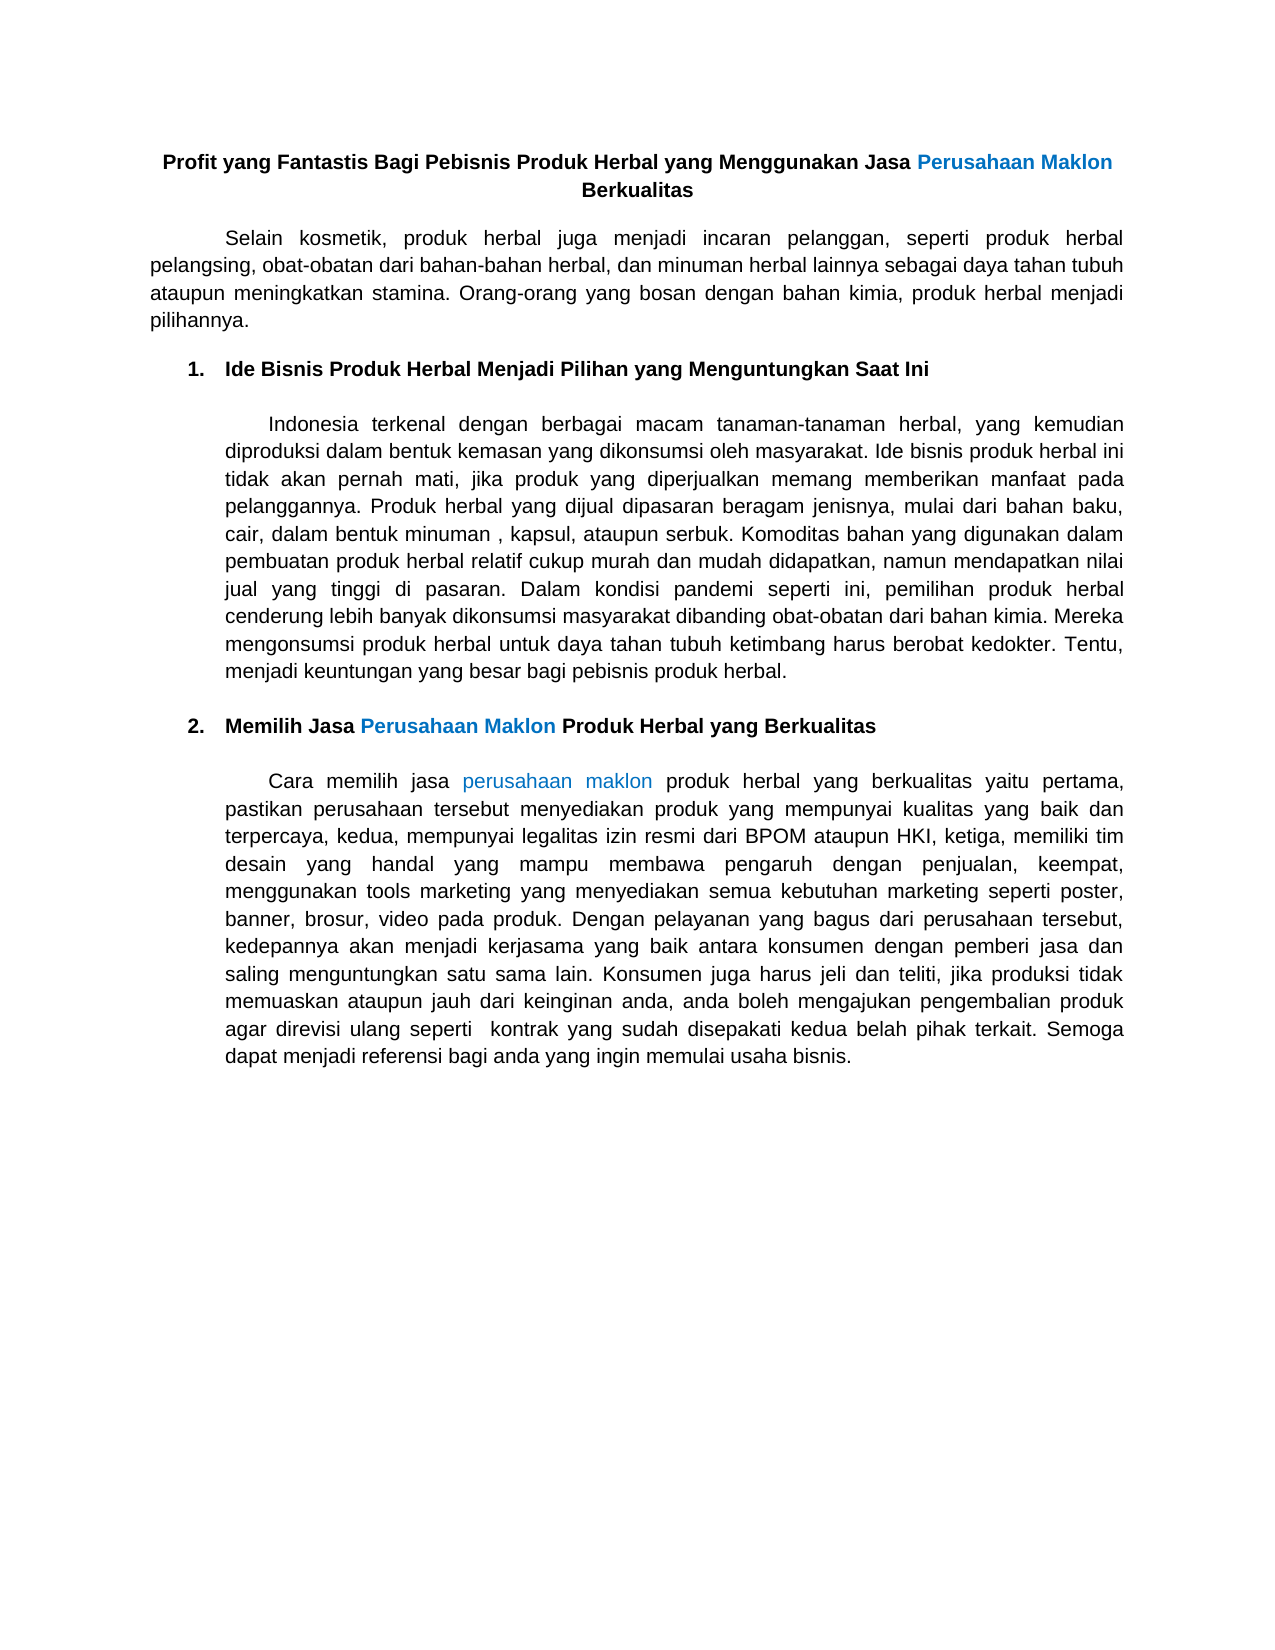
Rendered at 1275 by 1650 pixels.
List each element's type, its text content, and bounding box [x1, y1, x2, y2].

list Cara memilih jasa perusahaan maklon produk herbal yang berkualitas yaitu pertama, pastikan perusahaan tersebut menyediakan produk yang mempunyai kualitas yang baik dan terpercaya, kedua, mempunyai legalitas izin resmi dari BPOM ataupun HKI, ketiga, memiliki tim desain yang handal yang mampu membawa pengaruh dengan penjualan, keempat, menggunakan tools marketing yang menyediakan semua kebutuhan marketing seperti poster, banner, brosur, video pada produk. Dengan pelayanan yang bagus dari perusahaan tersebut, kedepannya akan menjadi kerjasama yang baik antara konsumen dengan pemberi jasa dan saling menguntungkan satu sama lain. Konsumen juga harus jeli dan teliti, jika produksi tidak memuaskan ataupun jauh dari keinginan anda, anda boleh mengajukan pengembalian produk agar direvisi ulang seperti kontrak yang sudah disepakati kedua belah pihak terkait. Semoga dapat menjadi referensi bagi anda yang ingin memulai usaha bisnis. [225, 769, 1125, 1068]
text Selain kosmetik, produk herbal juga menjadi incaran pelanggan, seperti produk herbal pelangsing, obat-obatan dari bahan-bahan herbal, dan minuman herbal lainnya sebagai daya tahan tubuh ataupun meningkatkan stamina. Orang-orang yang bosan dengan bahan kimia, produk herbal menjadi pilihannya. [150, 226, 1125, 332]
list Ide Bisnis Produk Herbal Menjadi Pilihan yang Menguntungkan Saat Ini [187, 357, 1125, 381]
list Indonesia terkenal dengan berbagai macam tanaman-tanaman herbal, yang kemudian diproduksi dalam bentuk kemasan yang dikonsumsi oleh masyarakat. Ide bisnis produk herbal ini tidak akan pernah mati, jika produk yang diperjualkan memang memberikan manfaat pada pelanggannya. Produk herbal yang dijual dipasaran beragam jenisnya, mulai dari bahan baku, cair, dalam bentuk minuman , kapsul, ataupun serbuk. Komoditas bahan yang digunakan dalam pembuatan produk herbal relatif cukup murah dan mudah didapatkan, namun mendapatkan nilai jual yang tinggi di pasaran. Dalam kondisi pandemi seperti ini, pemilihan produk herbal cenderung lebih banyak dikonsumsi masyarakat dibanding obat-obatan dari bahan kimia. Mereka mengonsumsi produk herbal untuk daya tahan tubuh ketimbang harus berobat kedokter. Tentu, menjadi keuntungan yang besar bagi pebisnis produk herbal. [225, 412, 1125, 683]
text Profit yang Fantastis Bagi Pebisnis Produk Herbal yang Menggunakan Jasa Perusahaan Maklon Berkualitas [150, 150, 1125, 201]
list Memilih Jasa Perusahaan Maklon Produk Herbal yang Berkualitas [187, 714, 1125, 738]
